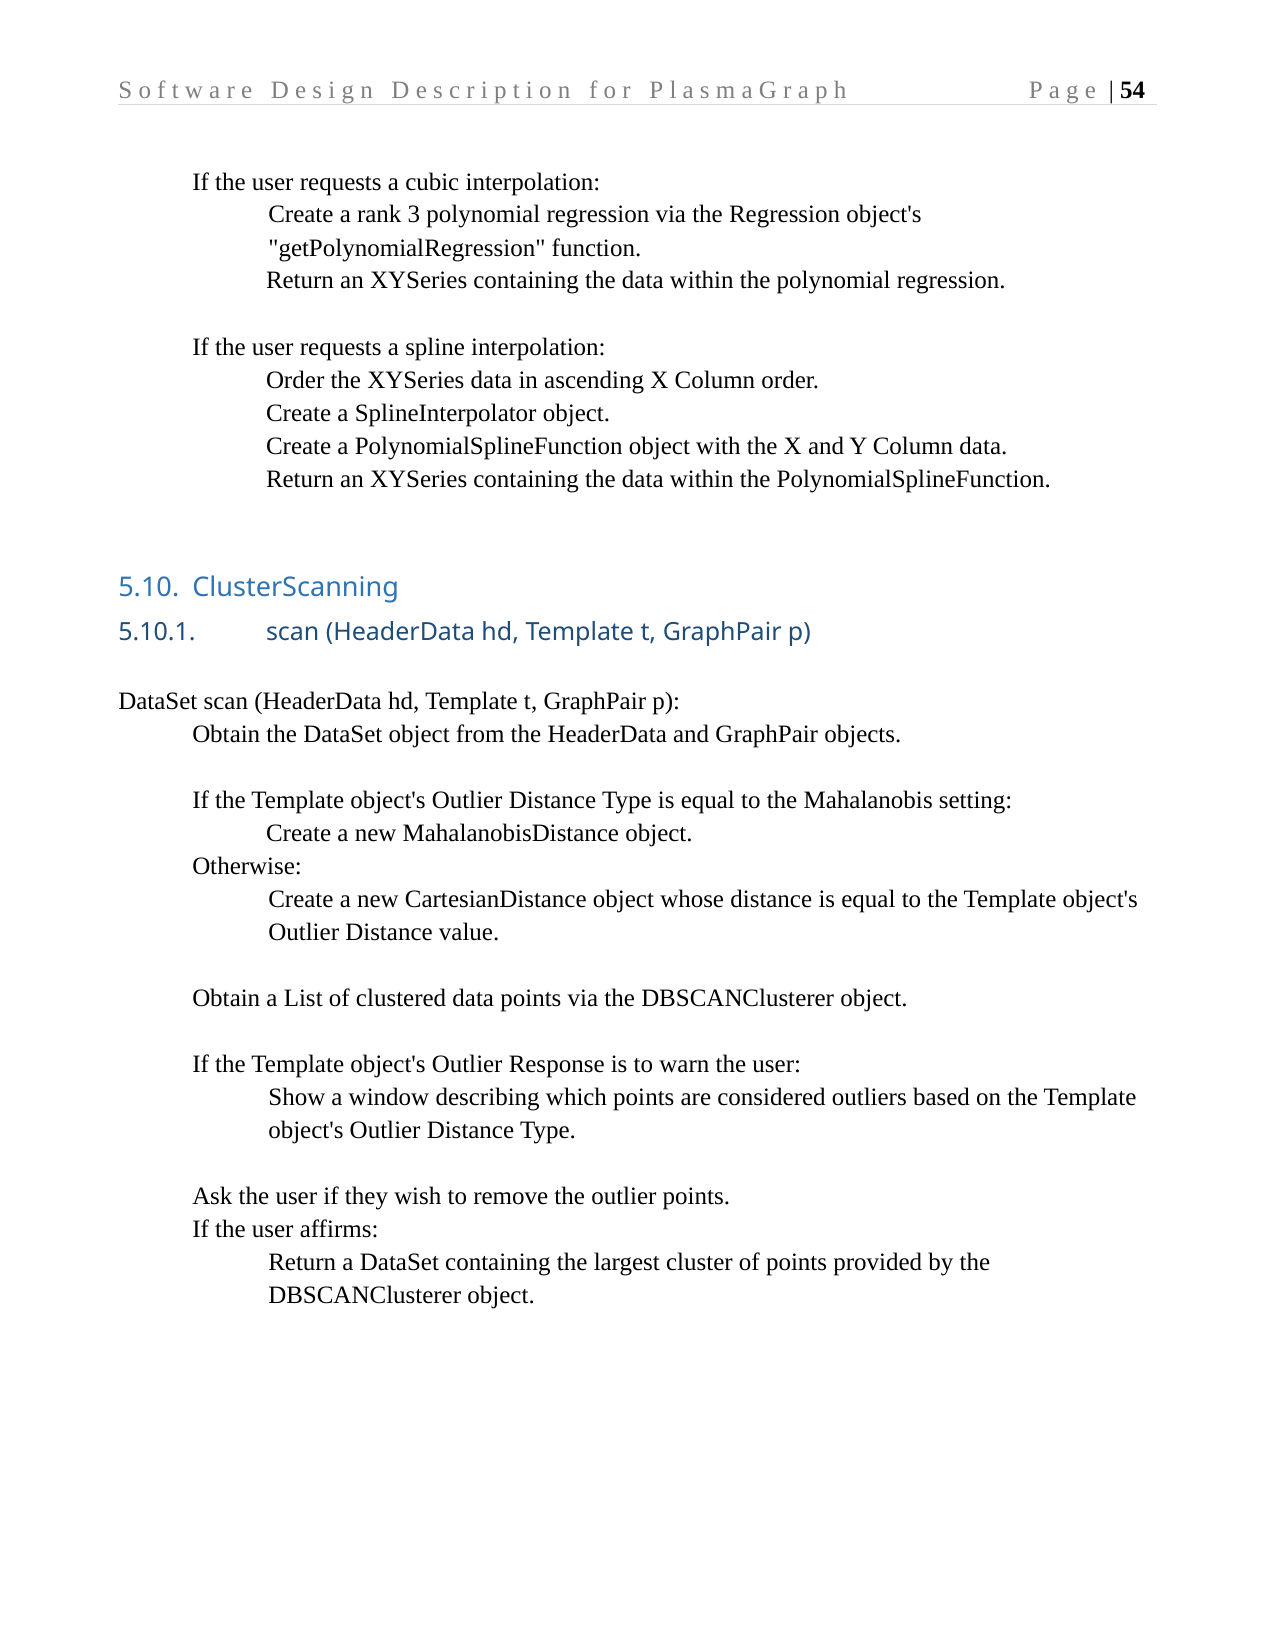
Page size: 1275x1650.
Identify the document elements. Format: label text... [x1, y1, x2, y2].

text If the Template object's Outlier Distance Type is equal to the Mahalanobis setting: [118, 785, 1157, 813]
subtitle ClusterScanning [118, 567, 1157, 604]
text Create a PolynomialSplineFunction object with the X and Y Column data. [118, 431, 1157, 459]
text If the Template object's Outlier Response is to warn the user: [118, 1049, 1157, 1078]
text Create a rank 3 polynomial regression via the Regression object's "getPolynomialRegression" function. [268, 199, 1157, 261]
text Create a SplineInterpolator object. [118, 398, 1157, 426]
text If the user requests a spline interpolation: [118, 332, 1157, 360]
text Obtain a List of clustered data points via the DBSCANClusterer object. [118, 983, 1157, 1012]
text Return an XYSeries containing the data within the PolynomialSplineFunction. [118, 464, 1157, 492]
text If the user affirms: [118, 1214, 1157, 1243]
text DataSet scan (HeaderData hd, Template t, GraphPair p): [118, 686, 1157, 714]
text Create a new MahalanobisDistance object. [118, 818, 1157, 847]
text Otherwise: [118, 851, 1157, 879]
text Order the XYSeries data in ascending X Column order. [118, 365, 1157, 393]
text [118, 266, 1157, 294]
subtitle scan (HeaderData hd, Template t, GraphPair p) [118, 613, 1157, 648]
text Show a window describing which points are considered outliers based on the Template object's Outlier Distance Type. [268, 1082, 1157, 1144]
text Create a new CartesianDistance object whose distance is equal to the Template object's Outlier Distance value. [268, 884, 1157, 946]
text Obtain the DataSet object from the HeaderData and GraphPair objects. [118, 719, 1157, 747]
text Return a DataSet containing the largest cluster of points provided by the DBSCANClusterer object. [268, 1247, 1157, 1309]
text Ask the user if they wish to remove the outlier points. [118, 1181, 1157, 1210]
text If the user requests a cubic interpolation: [118, 167, 1157, 195]
